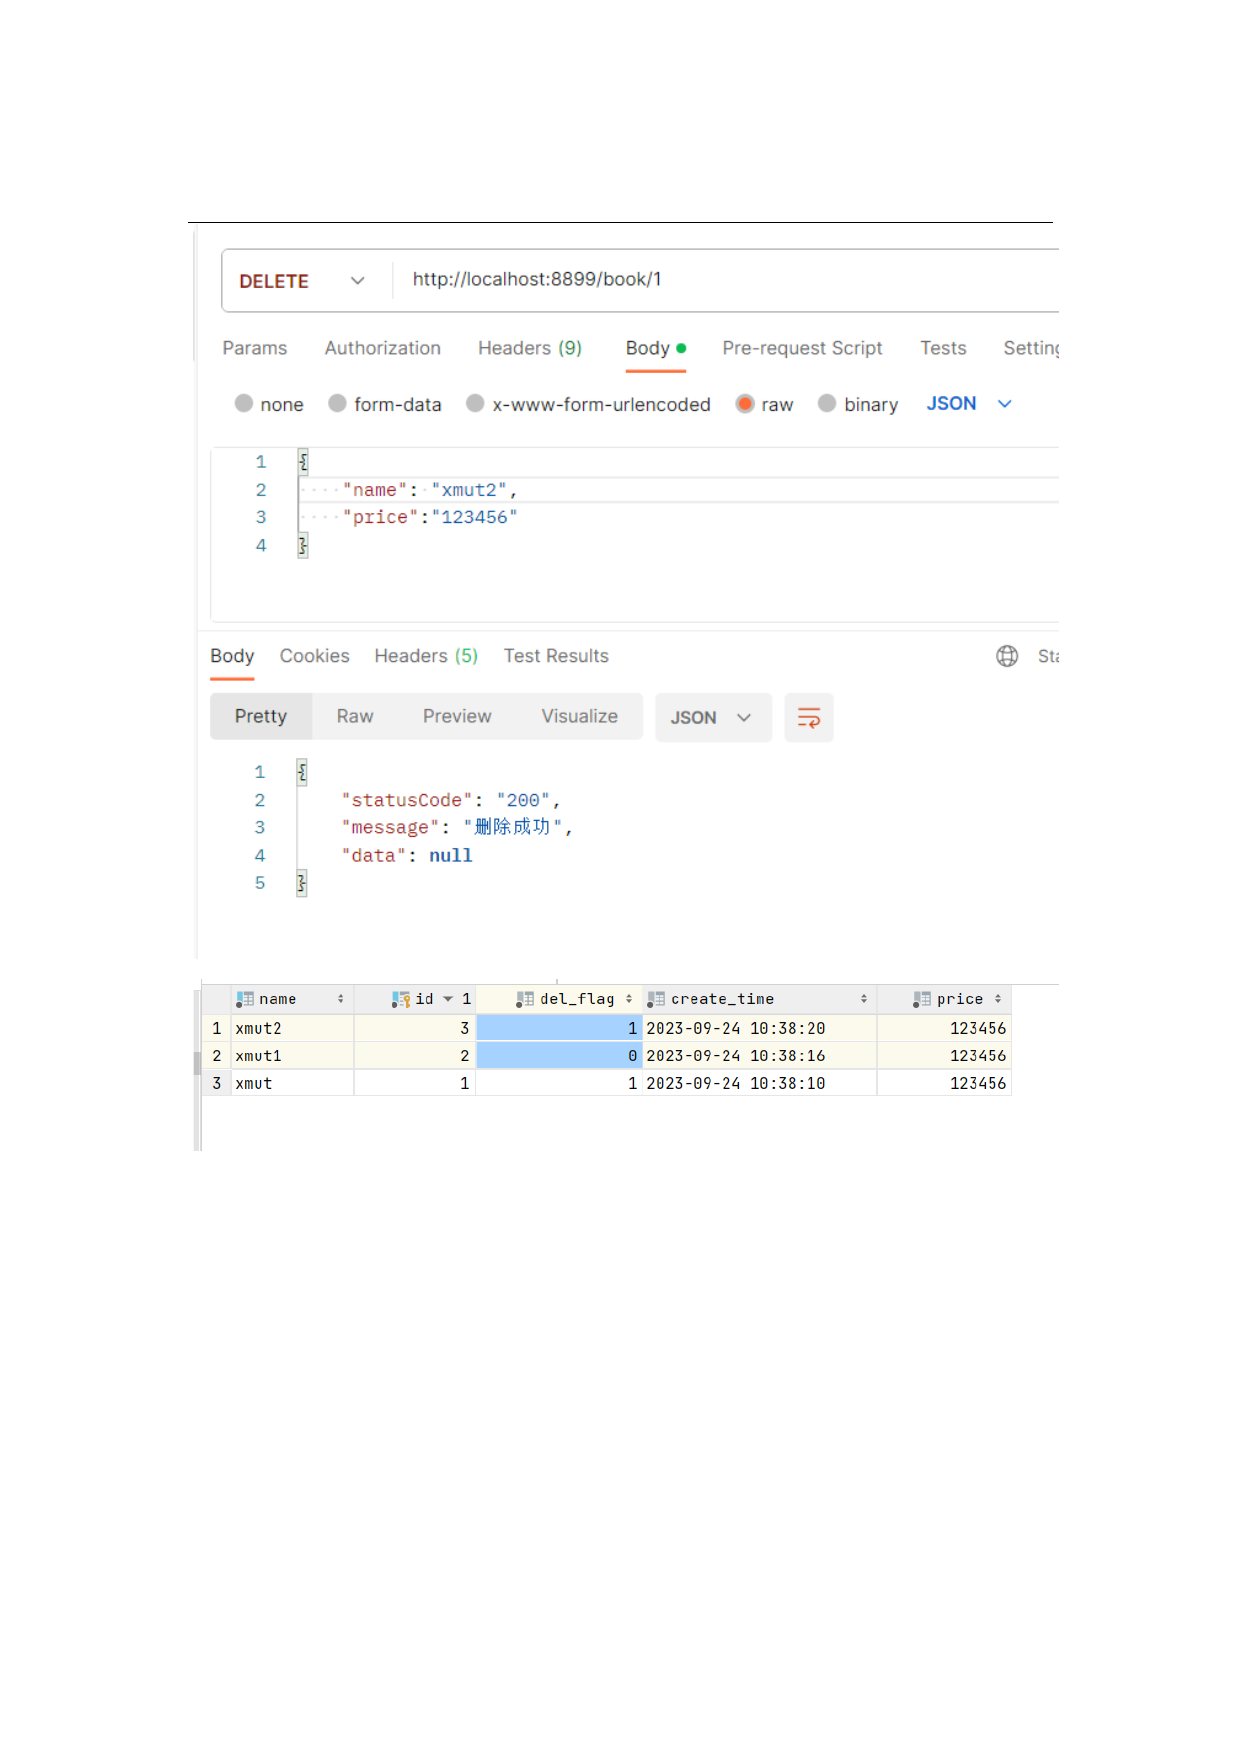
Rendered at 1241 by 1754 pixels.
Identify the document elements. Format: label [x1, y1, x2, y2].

picture [193, 979, 1059, 1151]
picture [193, 224, 1059, 959]
